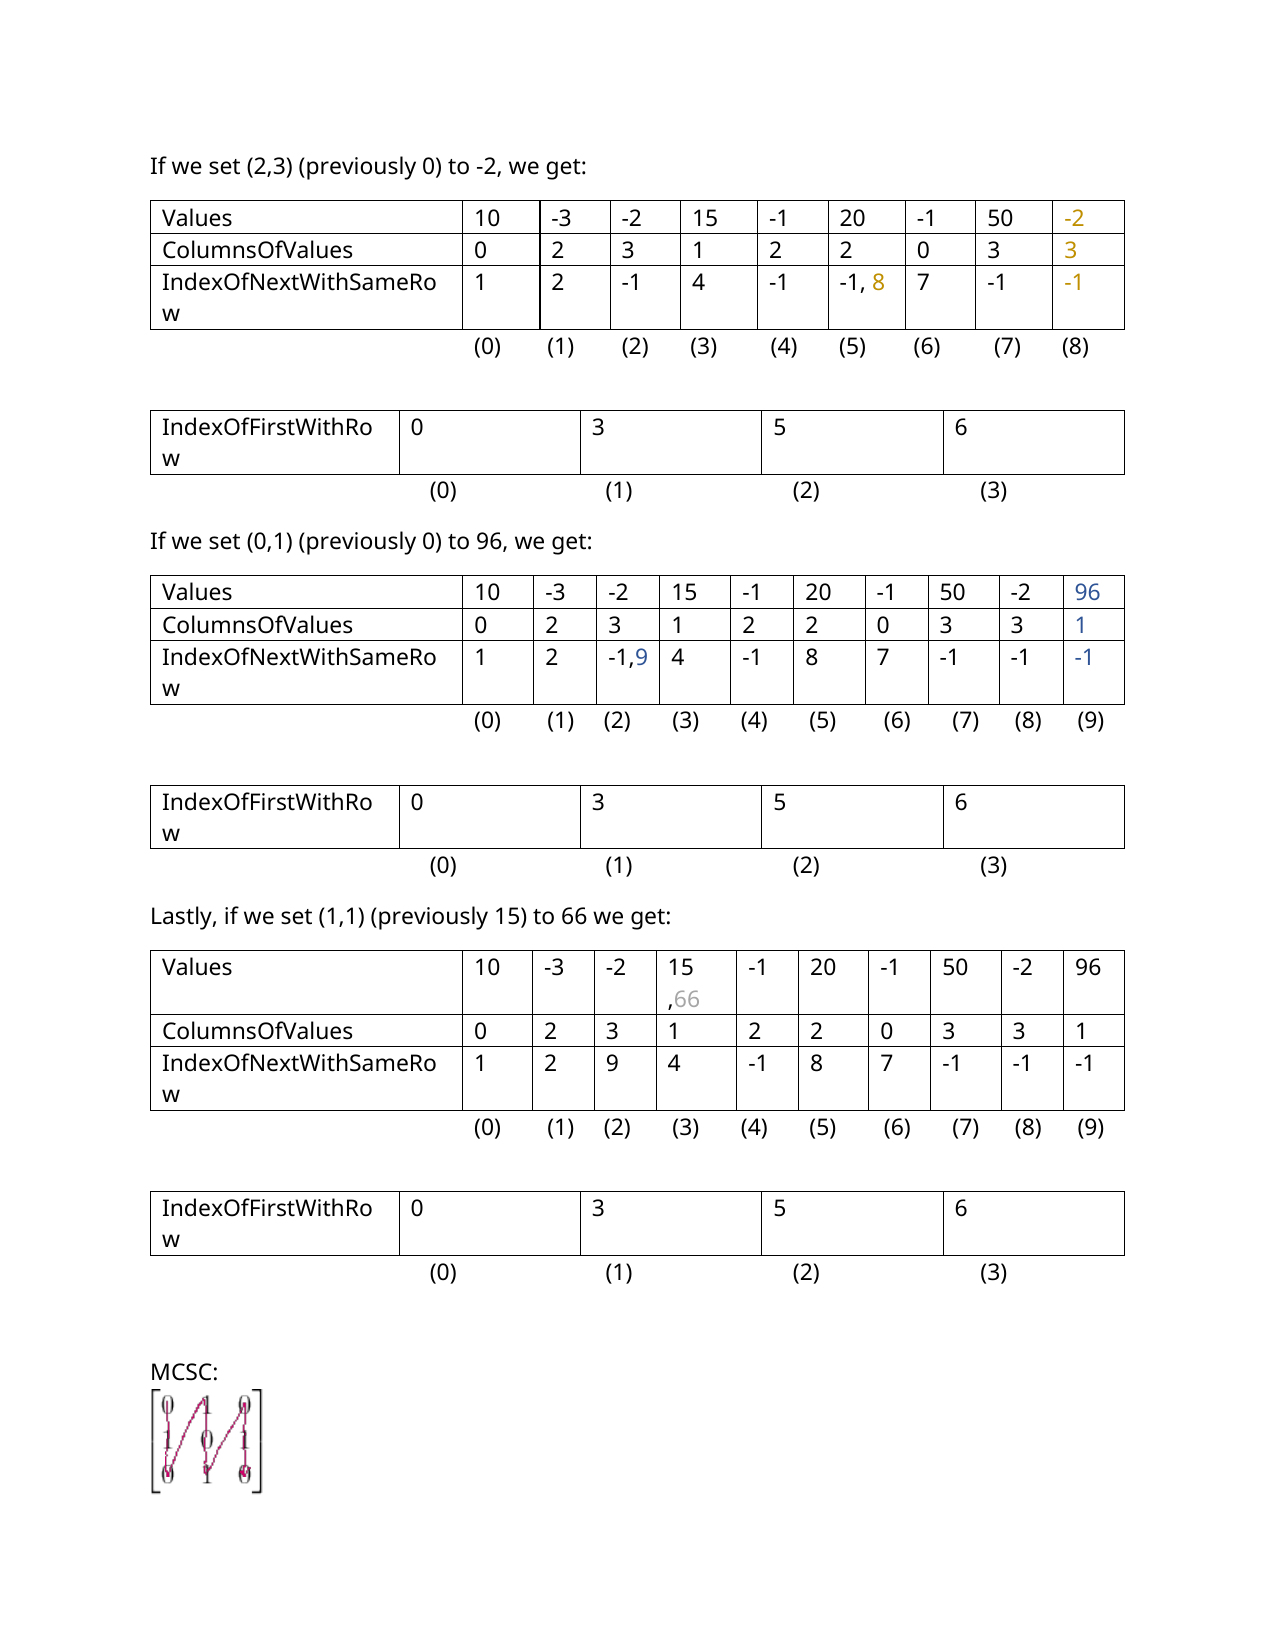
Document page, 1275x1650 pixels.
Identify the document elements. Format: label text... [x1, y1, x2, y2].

table_cell 3 [597, 609, 659, 640]
table_cell ColumnsOfValues [151, 609, 462, 640]
table_cell 3 [611, 234, 680, 265]
table_cell IndexOfNextWithSameRow [151, 1047, 462, 1109]
table_cell 1 [1064, 609, 1124, 640]
table_cell 0 [906, 234, 975, 265]
table_header 50 [931, 951, 1001, 1014]
table_header -2 [595, 951, 656, 1014]
table_header 15 [681, 201, 757, 233]
table_header -1 [758, 201, 828, 233]
table_cell 4 [660, 641, 730, 703]
table_header -2 [1002, 951, 1063, 1014]
table_cell 2 [829, 234, 905, 265]
table_cell 0 [463, 1015, 532, 1046]
table_cell -1 [737, 1047, 798, 1109]
table_cell 2 [731, 609, 793, 640]
table_header 3 [581, 1192, 761, 1254]
table_header -2 [1000, 576, 1063, 608]
table_cell 1 [660, 609, 730, 640]
table_header 5 [762, 411, 943, 473]
table_cell 1 [1064, 1015, 1124, 1046]
list (1) (2) (3) (4) (5) (6) (7) (8) (9) [474, 705, 1125, 766]
table_cell IndexOfNextWithSameRow [151, 266, 462, 328]
table_cell 2 [541, 266, 610, 328]
table_header -2 [1053, 201, 1124, 233]
text MCSC: [150, 1356, 1125, 1494]
table_header -1 [737, 951, 798, 1014]
table_cell -1 [929, 641, 999, 703]
list (1) (2) (3) (4) (5) (6) (7) (8) (9) [474, 1111, 1125, 1172]
table_cell 8 [794, 641, 865, 703]
table_cell 3 [1000, 609, 1063, 640]
table_header 10 [463, 951, 532, 1014]
table_header 15,66 [657, 951, 736, 1014]
table_cell -1 [611, 266, 680, 328]
table_header IndexOfFirstWithRow [151, 786, 399, 848]
table_cell -1 [1053, 266, 1124, 328]
table_cell -1, 8 [829, 266, 905, 328]
table_cell 0 [869, 1015, 930, 1046]
table_cell ColumnsOfValues [151, 234, 462, 265]
table_cell 2 [799, 1015, 868, 1046]
table_header 3 [581, 786, 761, 848]
table_cell 7 [906, 266, 975, 328]
table_header 96 [1064, 951, 1124, 1014]
table_cell 3 [595, 1015, 656, 1046]
table_cell 1 [463, 1047, 532, 1109]
table_header -1 [866, 576, 928, 608]
table_header 0 [400, 786, 580, 848]
picture [150, 1389, 263, 1495]
table_header 0 [400, 411, 580, 473]
text If we set (0,1) (previously 0) to 96, we get: [150, 525, 1125, 556]
table_header 3 [581, 411, 761, 473]
table_cell -1 [1002, 1047, 1063, 1109]
table_cell 8 [799, 1047, 868, 1109]
table_cell 7 [866, 641, 928, 703]
table_cell 3 [1002, 1015, 1063, 1046]
table_header 20 [794, 576, 865, 608]
table_cell 4 [657, 1047, 736, 1109]
text If we set (2,3) (previously 0) to -2, we get: [150, 150, 1125, 181]
table_cell -1,9 [597, 641, 659, 703]
table_header 10 [463, 201, 539, 233]
table_cell -1 [758, 266, 828, 328]
table_header IndexOfFirstWithRow [151, 411, 399, 473]
table_cell 4 [681, 266, 757, 328]
table_cell 2 [758, 234, 828, 265]
table_cell -1 [731, 641, 793, 703]
table_cell 2 [737, 1015, 798, 1046]
table_cell 1 [463, 641, 533, 703]
table_header -1 [906, 201, 975, 233]
table_header Values [151, 951, 462, 1014]
table_header -1 [869, 951, 930, 1014]
table_cell 1 [681, 234, 757, 265]
table_header -1 [731, 576, 793, 608]
table_header IndexOfFirstWithRow [151, 1192, 399, 1254]
table_header 5 [762, 1192, 943, 1254]
table_cell 7 [869, 1047, 930, 1109]
table_header -3 [541, 201, 610, 233]
table_cell 2 [794, 609, 865, 640]
table_cell 3 [1053, 234, 1124, 265]
table_cell -1 [1064, 1047, 1124, 1109]
table_cell -1 [976, 266, 1052, 328]
table_header -3 [533, 951, 594, 1014]
table_cell -1 [931, 1047, 1001, 1109]
table_cell -1 [1000, 641, 1063, 703]
table_header 5 [762, 786, 943, 848]
table_header Values [151, 201, 462, 233]
table_header 20 [799, 951, 868, 1014]
table_cell 3 [976, 234, 1052, 265]
list (1) (2) (3) (4) (5) (6) (7) (8) [474, 330, 1125, 391]
table_header 20 [829, 201, 905, 233]
table_cell 0 [463, 609, 533, 640]
table_cell 2 [534, 609, 596, 640]
text (0) (1) (2) (3) [150, 475, 1125, 506]
table_header 0 [400, 1192, 580, 1254]
table_header 6 [944, 786, 1124, 848]
table_cell 9 [595, 1047, 656, 1109]
table_header Values [151, 576, 462, 608]
table_header 96 [1064, 576, 1124, 608]
table_header 6 [944, 411, 1124, 473]
table_header 6 [944, 1192, 1124, 1254]
table_header 10 [463, 576, 533, 608]
table_header -2 [597, 576, 659, 608]
table_cell 3 [931, 1015, 1001, 1046]
table_cell -1 [1064, 641, 1124, 703]
table_cell IndexOfNextWithSameRow [151, 641, 462, 703]
table_cell 0 [463, 234, 539, 265]
table_header 50 [929, 576, 999, 608]
text Lastly, if we set (1,1) (previously 15) to 66 we get: [150, 900, 1125, 931]
table_cell 2 [533, 1047, 594, 1109]
table_cell 3 [929, 609, 999, 640]
table_header 15 [660, 576, 730, 608]
table_cell 0 [866, 609, 928, 640]
table_cell 1 [657, 1015, 736, 1046]
table_cell 2 [533, 1015, 594, 1046]
text (0) (1) (2) (3) [150, 1256, 1125, 1287]
table_cell 2 [534, 641, 596, 703]
table_header -2 [611, 201, 680, 233]
table_cell 1 [463, 266, 539, 328]
table_header 50 [976, 201, 1052, 233]
table_cell ColumnsOfValues [151, 1015, 462, 1046]
text (0) (1) (2) (3) [150, 849, 1125, 881]
table_cell 2 [541, 234, 610, 265]
table_header -3 [534, 576, 596, 608]
